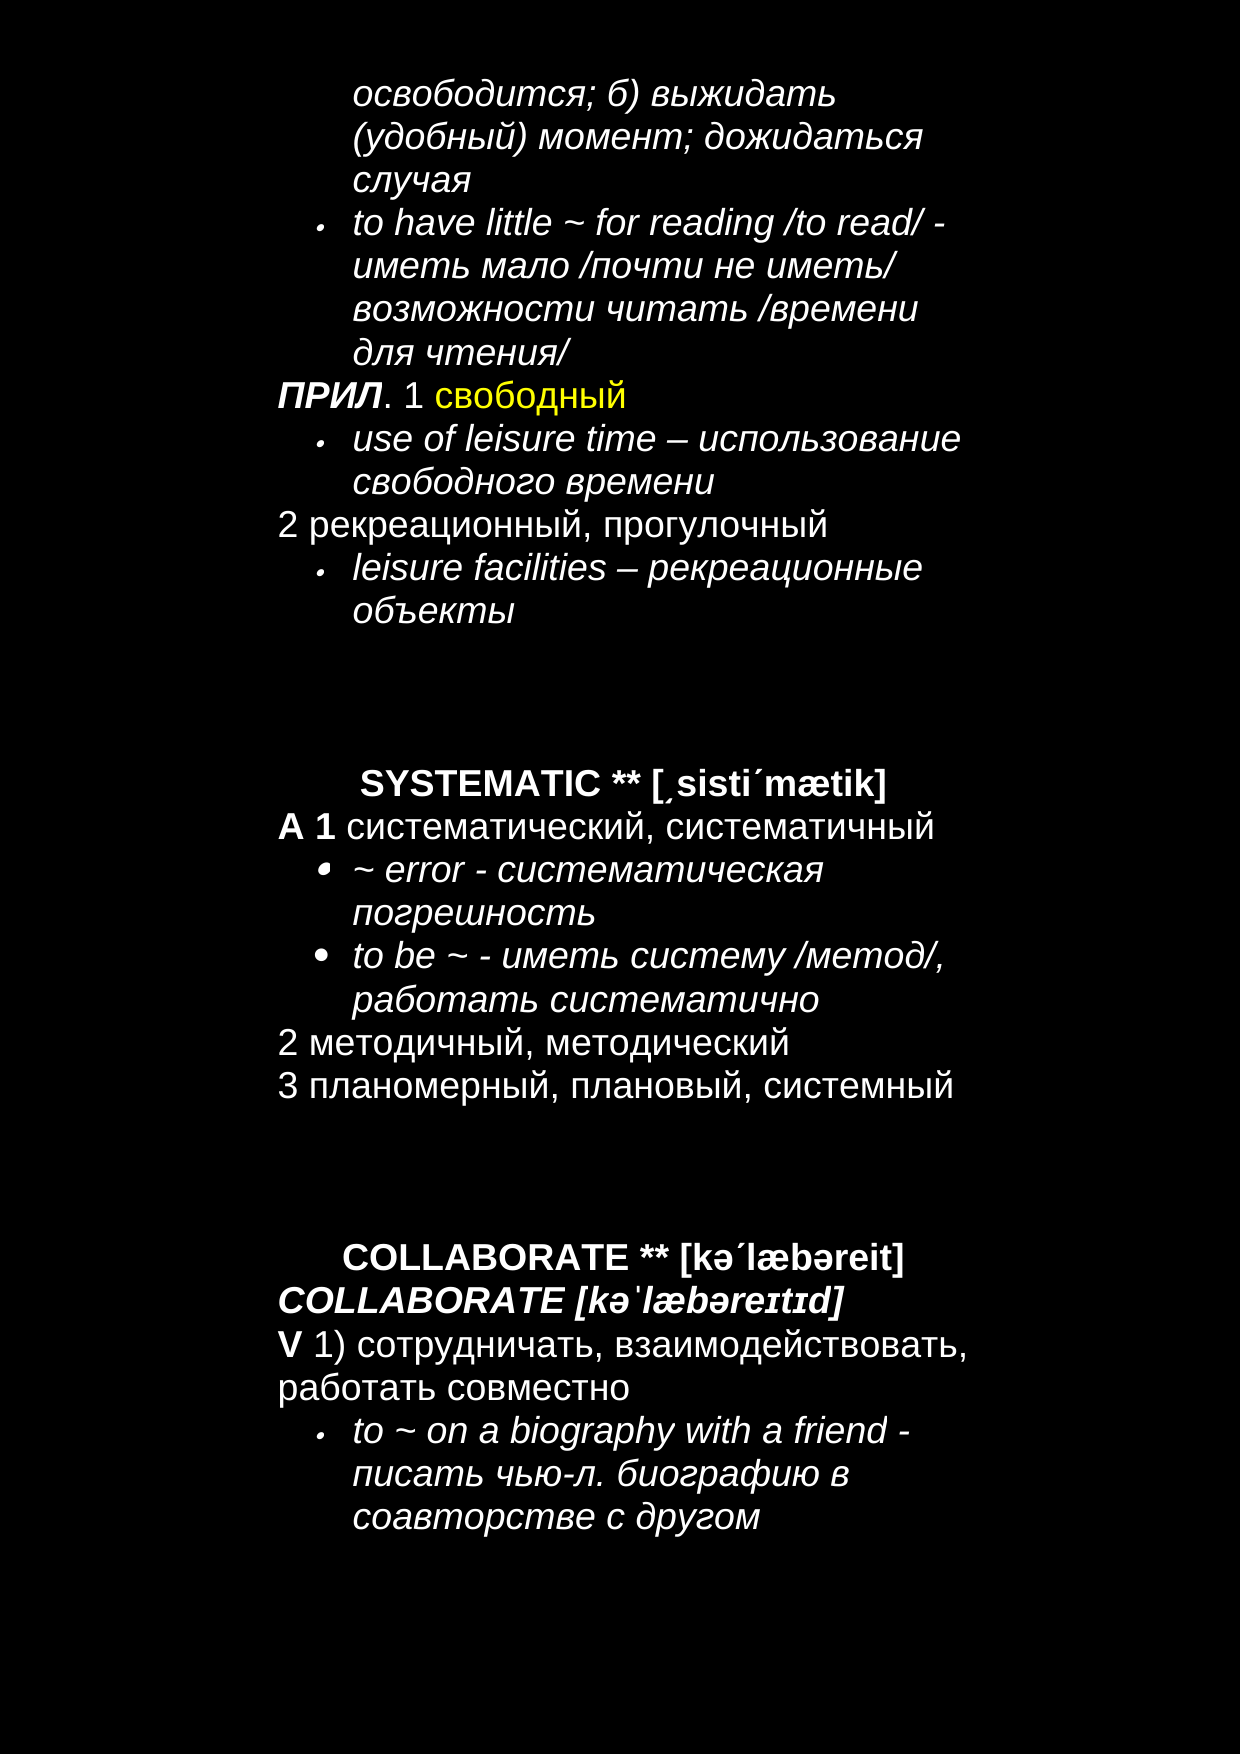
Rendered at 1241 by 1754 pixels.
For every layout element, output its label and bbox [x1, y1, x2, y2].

table_header [270, 62, 976, 1676]
